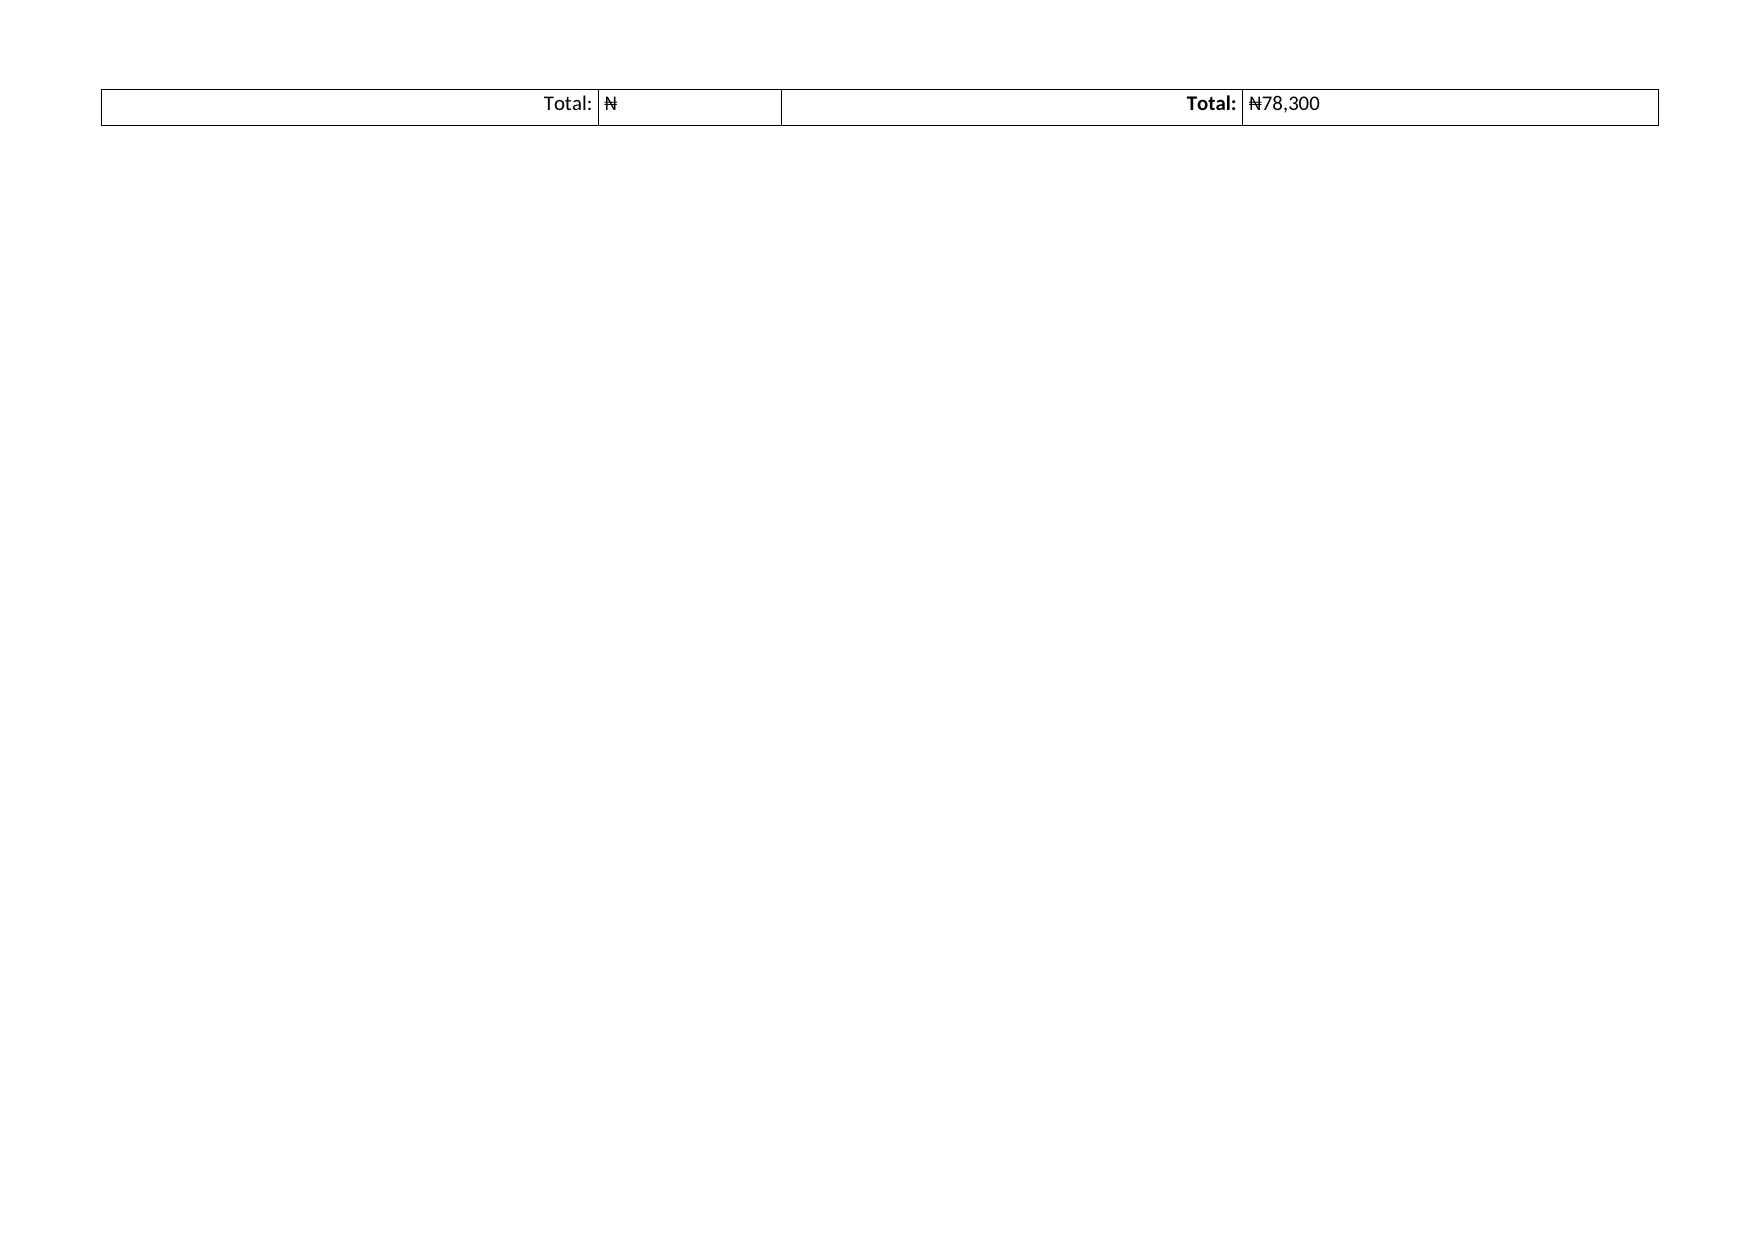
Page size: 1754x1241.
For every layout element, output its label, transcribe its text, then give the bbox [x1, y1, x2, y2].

table_cell ₦ [599, 90, 781, 125]
table_cell Total: [782, 90, 1242, 125]
table_cell ₦78,300 [1243, 90, 1658, 125]
table_cell Total: [102, 90, 598, 125]
